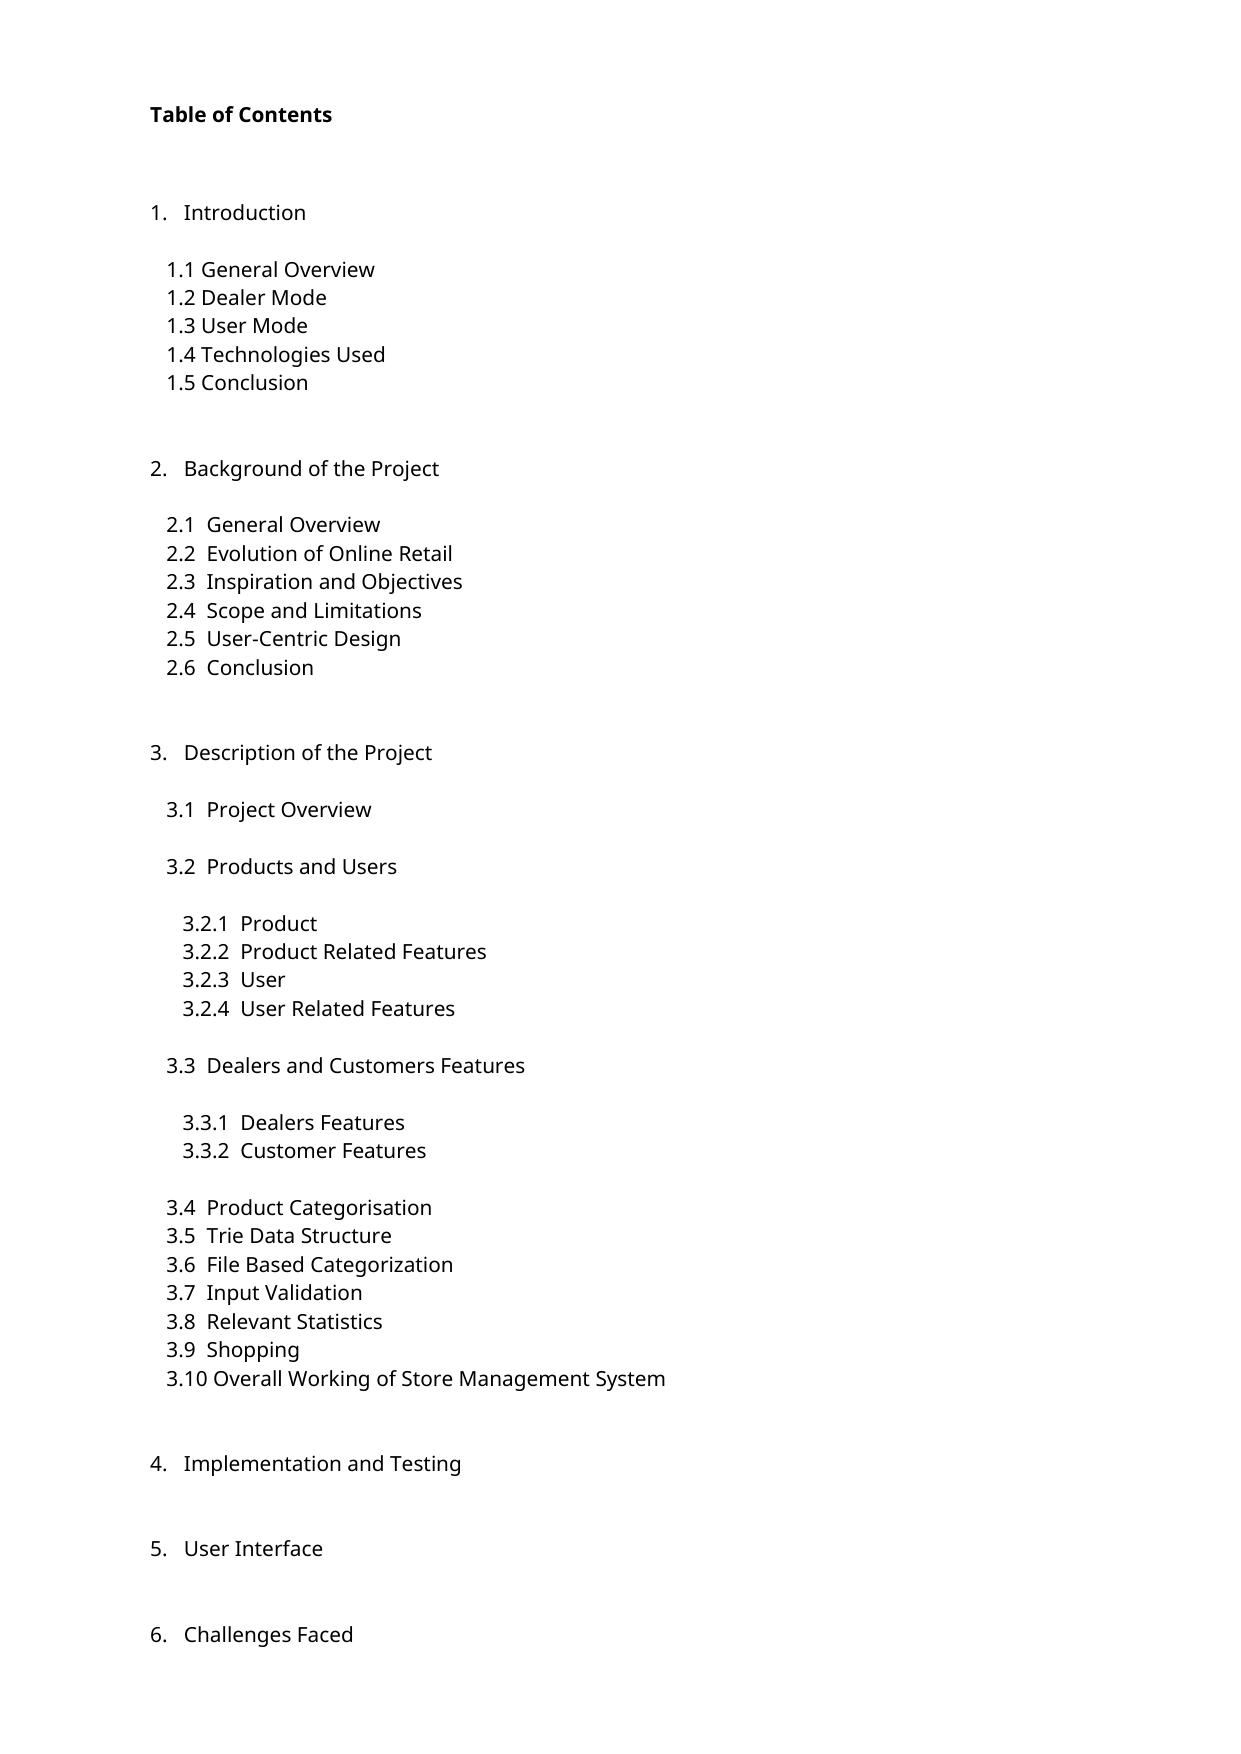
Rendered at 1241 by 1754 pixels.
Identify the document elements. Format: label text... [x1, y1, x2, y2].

text 2.3 Inspiration and Objectives [150, 567, 1090, 596]
text 3.6 File Based Categorization [150, 1250, 1090, 1278]
text 3.1 Project Overview [150, 795, 1090, 823]
text 1.3 User Mode [150, 312, 1090, 340]
text 2.1 General Overview [150, 511, 1090, 539]
text 3.3 Dealers and Customers Features [150, 1051, 1090, 1079]
text 3. Description of the Project [150, 738, 1090, 767]
text 3.3.2 Customer Features [150, 1136, 1090, 1165]
text 3.2.4 User Related Features [150, 994, 1090, 1022]
text 3.4 Product Categorisation [150, 1193, 1090, 1222]
text 4. Implementation and Testing [150, 1449, 1090, 1477]
text 3.2.2 Product Related Features [150, 937, 1090, 966]
text 3.2.1 Product [150, 909, 1090, 937]
subtitle Table of Contents [150, 100, 1090, 128]
text 2.2 Evolution of Online Retail [150, 539, 1090, 567]
text 3.7 Input Validation [150, 1278, 1090, 1307]
text 2.5 User-Centric Design [150, 624, 1090, 653]
text 1.2 Dealer Mode [150, 283, 1090, 312]
text 2.6 Conclusion [150, 653, 1090, 681]
text 3.3.1 Dealers Features [150, 1108, 1090, 1136]
text 3.2 Products and Users [150, 852, 1090, 880]
text 3.8 Relevant Statistics [150, 1307, 1090, 1335]
text 1.5 Conclusion [150, 368, 1090, 397]
text 5. User Interface [150, 1534, 1090, 1563]
text 1.1 General Overview [150, 255, 1090, 283]
text 6. Challenges Faced [150, 1620, 1090, 1648]
text 1. Introduction [150, 198, 1090, 226]
text 3.9 Shopping [150, 1335, 1090, 1364]
text 2.4 Scope and Limitations [150, 596, 1090, 624]
text 1.4 Technologies Used [150, 340, 1090, 368]
text 3.10 Overall Working of Store Management System [150, 1364, 1090, 1392]
text 3.2.3 User [150, 966, 1090, 994]
text 2. Background of the Project [150, 454, 1090, 482]
text 3.5 Trie Data Structure [150, 1222, 1090, 1250]
